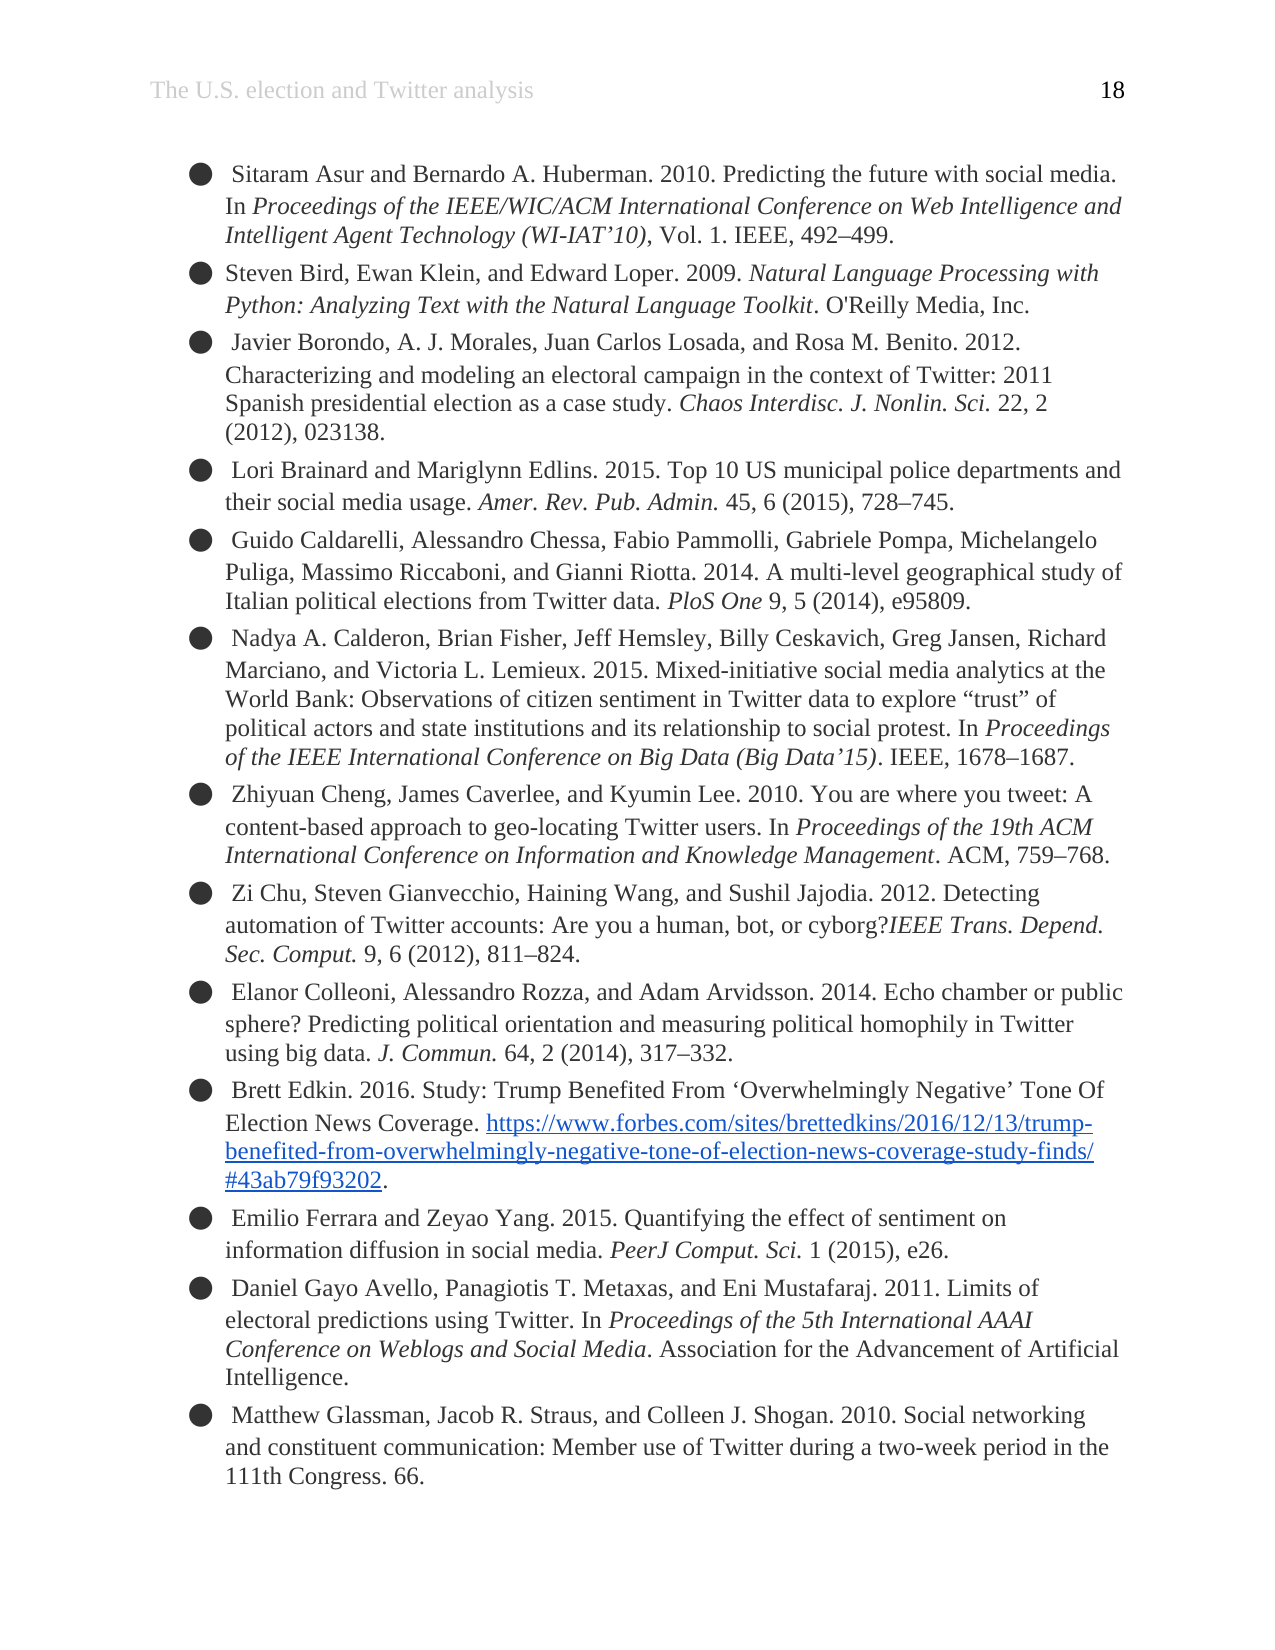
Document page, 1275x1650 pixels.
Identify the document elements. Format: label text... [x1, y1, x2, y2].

list Lori Brainard and Mariglynn Edlins. 2015. Top 10 US municipal police departments and their social media usage. Amer. Rev. Pub. Admin. 45, 6 (2015), 728–745. [187, 446, 1125, 516]
list Javier Borondo, A. J. Morales, Juan Carlos Losada, and Rosa M. Benito. 2012. Characterizing and modeling an electoral campaign in the context of Twitter: 2011 Spanish presidential election as a case study. Chaos Interdisc. J. Nonlin. Sci. 22, 2 (2012), 023138. [187, 318, 1125, 446]
list Guido Caldarelli, Alessandro Chessa, Fabio Pammolli, Gabriele Pompa, Michelangelo Puliga, Massimo Riccaboni, and Gianni Riotta. 2014. A multi-level geographical study of Italian political elections from Twitter data. PloS One 9, 5 (2014), e95809. [187, 516, 1125, 614]
list Brett Edkin. 2016. Study: Trump Benefited From ‘Overwhelmingly Negative’ Tone Of Election News Coverage. https://www.forbes.com/sites/brettedkins/2016/12/13/trump-benefited-from-overwhelmingly-negative-tone-of-election-news-coverage-study-finds/#43ab79f93202. [187, 1067, 1125, 1194]
list Sitaram Asur and Bernardo A. Huberman. 2010. Predicting the future with social media. In Proceedings of the IEEE/WIC/ACM International Conference on Web Intelligence and Intelligent Agent Technology (WI-IAT’10), Vol. 1. IEEE, 492–499. [187, 150, 1125, 249]
list Elanor Colleoni, Alessandro Rozza, and Adam Arvidsson. 2014. Echo chamber or public sphere? Predicting political orientation and measuring political homophily in Twitter using big data. J. Commun. 64, 2 (2014), 317–332. [187, 968, 1125, 1067]
list Emilio Ferrara and Zeyao Yang. 2015. Quantifying the effect of sentiment on information diffusion in social media. PeerJ Comput. Sci. 1 (2015), e26. [187, 1194, 1125, 1264]
list Zhiyuan Cheng, James Caverlee, and Kyumin Lee. 2010. You are where you tweet: A content-based approach to geo-locating Twitter users. In Proceedings of the 19th ACM International Conference on Information and Knowledge Management. ACM, 759–768. [187, 771, 1125, 869]
list Steven Bird, Ewan Klein, and Edward Loper. 2009. Natural Language Processing with Python: Analyzing Text with the Natural Language Toolkit. O'Reilly Media, Inc. [187, 249, 1125, 318]
list Nadya A. Calderon, Brian Fisher, Jeff Hemsley, Billy Ceskavich, Greg Jansen, Richard Marciano, and Victoria L. Lemieux. 2015. Mixed-initiative social media analytics at the World Bank: Observations of citizen sentiment in Twitter data to explore “trust” of political actors and state institutions and its relationship to social protest. In Proceedings of the IEEE International Conference on Big Data (Big Data’15). IEEE, 1678–1687. [187, 614, 1125, 771]
list Daniel Gayo Avello, Panagiotis T. Metaxas, and Eni Mustafaraj. 2011. Limits of electoral predictions using Twitter. In Proceedings of the 5th International AAAI Conference on Weblogs and Social Media. Association for the Advancement of Artificial Intelligence. [187, 1264, 1125, 1391]
list Zi Chu, Steven Gianvecchio, Haining Wang, and Sushil Jajodia. 2012. Detecting automation of Twitter accounts: Are you a human, bot, or cyborg?IEEE Trans. Depend. Sec. Comput. 9, 6 (2012), 811–824. [187, 869, 1125, 968]
list Matthew Glassman, Jacob R. Straus, and Colleen J. Shogan. 2010. Social networking and constituent communication: Member use of Twitter during a two-week period in the 111th Congress. 66. [187, 1391, 1125, 1490]
